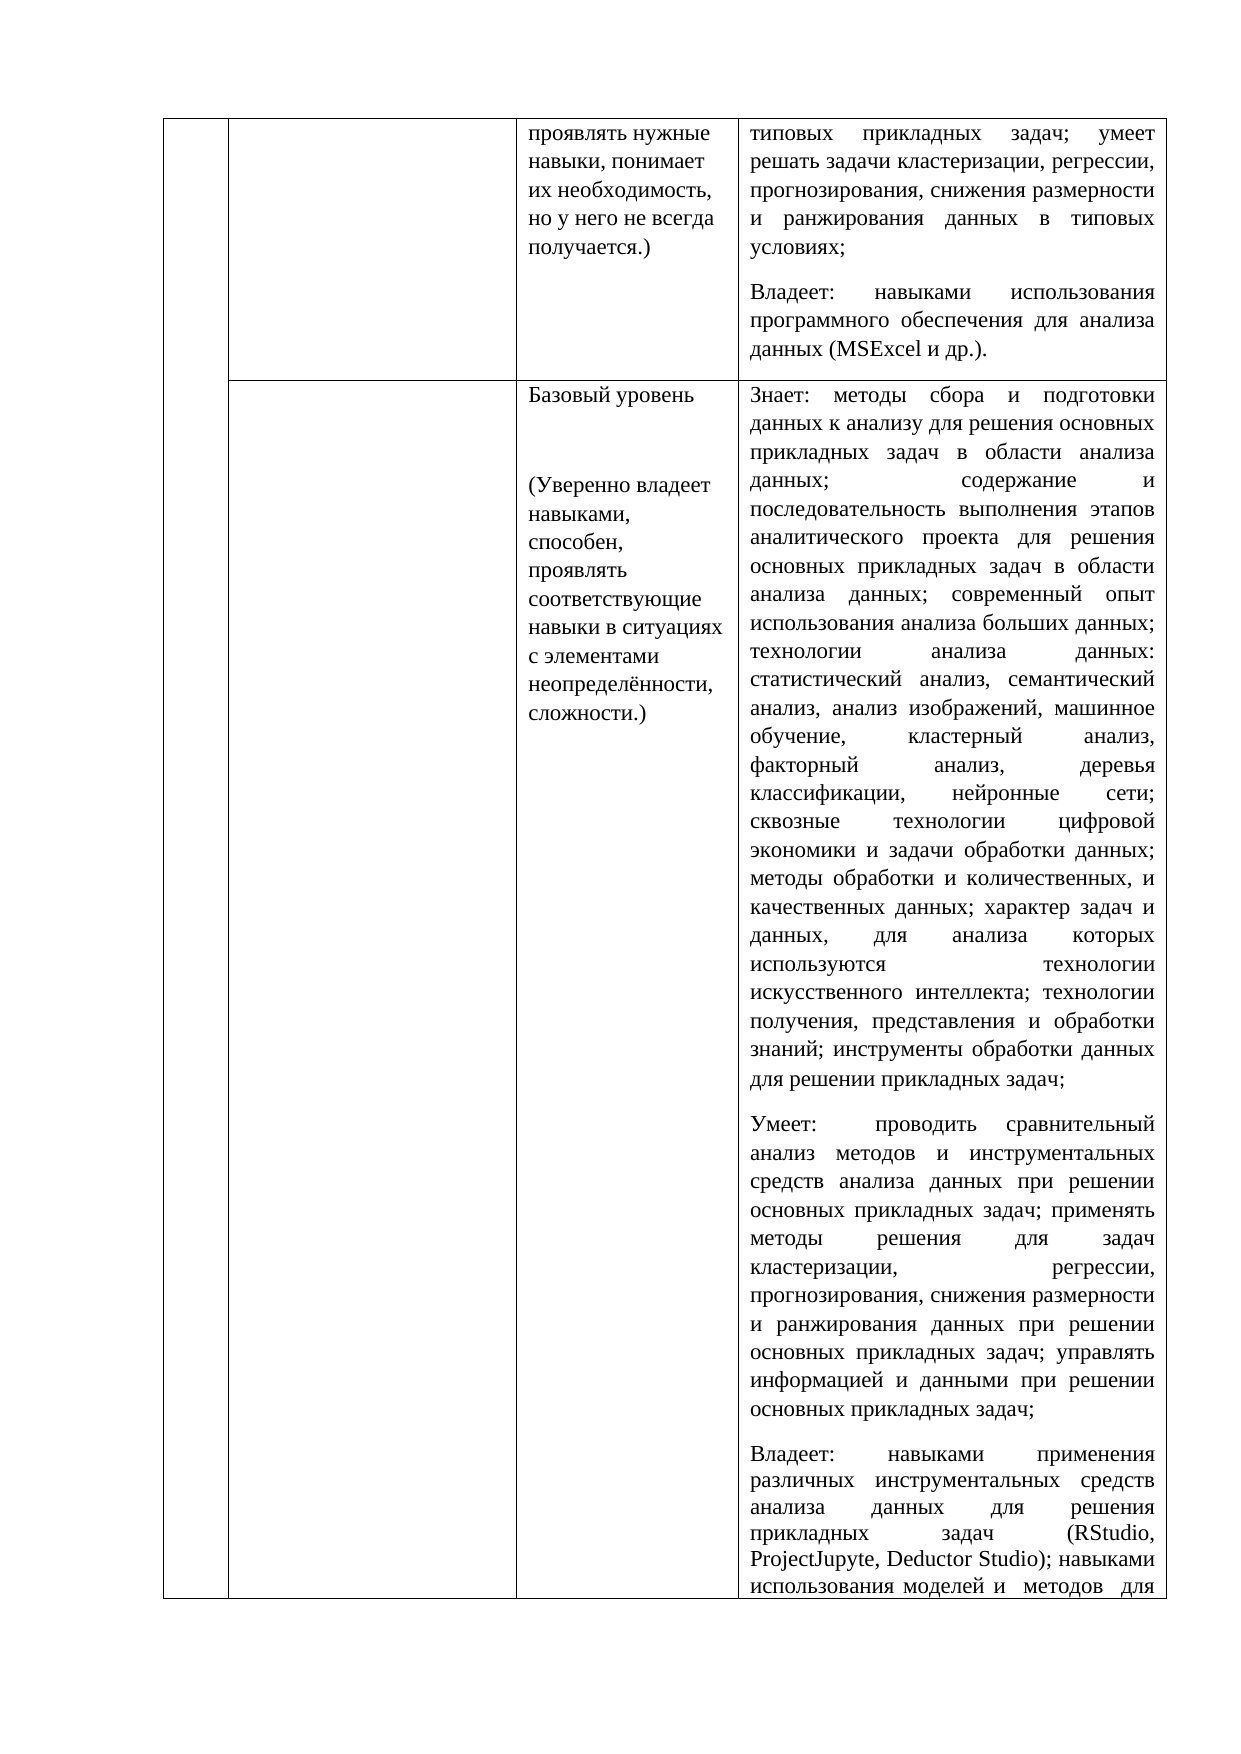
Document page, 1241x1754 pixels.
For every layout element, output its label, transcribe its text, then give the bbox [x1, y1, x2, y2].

table_cell [229, 119, 516, 380]
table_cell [739, 119, 1166, 380]
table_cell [517, 119, 738, 380]
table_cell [517, 381, 738, 1598]
table_cell [229, 381, 516, 1598]
